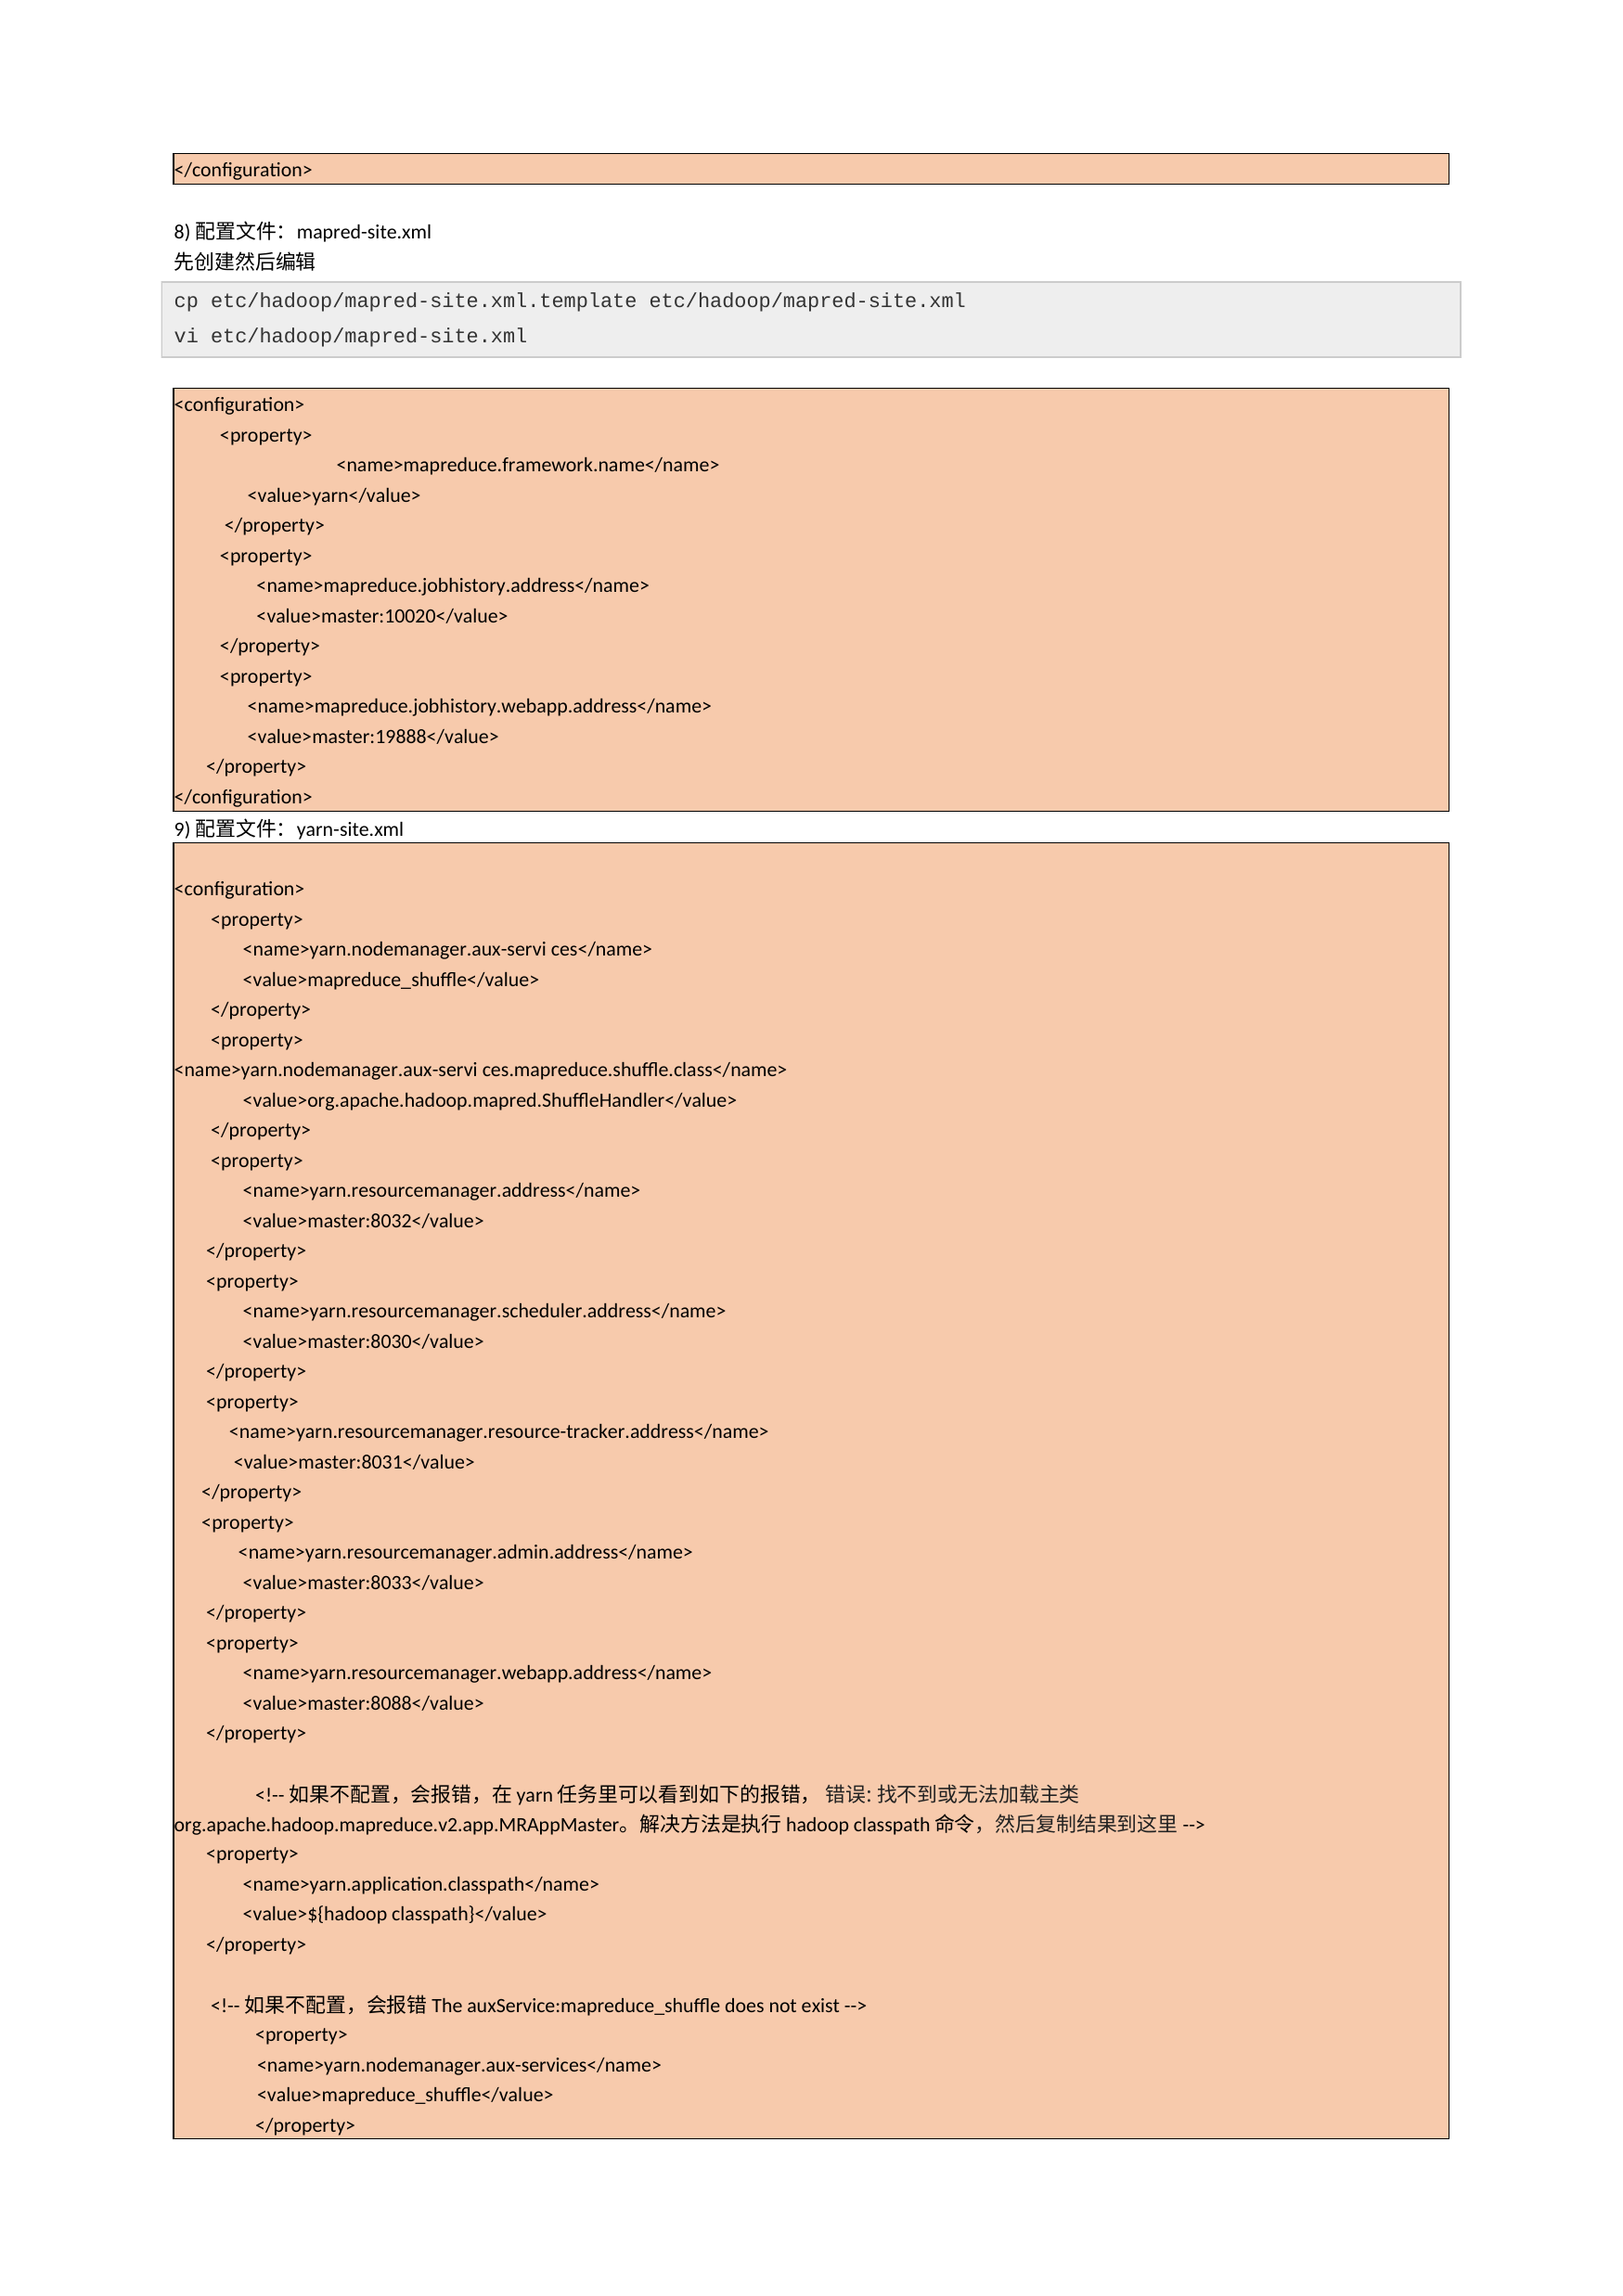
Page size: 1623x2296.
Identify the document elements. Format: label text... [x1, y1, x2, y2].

text <value>master:8030</value> [174, 1326, 1449, 1355]
text </configuration> [174, 780, 1449, 811]
text <property> [174, 904, 1449, 933]
text 先创建然后编辑 [174, 245, 1449, 276]
text </property> [174, 630, 1449, 661]
text </property> [174, 1597, 1449, 1627]
text </property> [174, 1114, 1449, 1145]
text </property> [174, 1717, 1449, 1748]
text <!-- 如果不配置，会报错，在yarn任务里可以看到如下的报错， 错误: 找不到或无法加载主类 org.apache.hadoop.mapreduce.v2.app.MRAppMaster。解决方法是执行hadoop classpath命令，然后复制结果到这里 --> [174, 1777, 1449, 1838]
text 8) 配置文件：mapred-site.xml [174, 215, 1449, 245]
text <value>master:8088</value> [174, 1687, 1449, 1717]
text </property> [174, 1235, 1449, 1265]
text <name>yarn.resourcemanager.admin.address</name> [174, 1536, 1449, 1567]
text <name>yarn.nodemanager.aux-servi ces</name> [174, 933, 1449, 964]
text <property> [174, 1507, 1449, 1536]
text </property> [174, 2110, 1449, 2138]
text <name>yarn.resourcemanager.resource-tracker.address</name> [174, 1416, 1449, 1446]
text <property> [174, 1145, 1449, 1174]
text </configuration> [174, 154, 1449, 184]
text <name>mapreduce.jobhistory.webapp.address</name> [174, 690, 1449, 721]
text </property> [174, 1929, 1449, 1958]
text <value>master:8031</value> [174, 1446, 1449, 1476]
text cp etc/hadoop/mapred-site.xml.template etc/hadoop/mapred-site.xml [162, 283, 1460, 316]
text <name>yarn.resourcemanager.address</name> [174, 1174, 1449, 1205]
text <name>yarn.nodemanager.aux-servi ces.mapreduce.shuffle.class</name> [174, 1054, 1449, 1084]
text <configuration> [174, 873, 1449, 904]
text <name>mapreduce.framework.name</name> [174, 449, 1449, 480]
text <value>yarn</value> [174, 480, 1449, 509]
text <property> [174, 661, 1449, 690]
text <property> [174, 1838, 1449, 1868]
text <name>mapreduce.jobhistory.address</name> [174, 570, 1449, 600]
text <property> [174, 2019, 1449, 2049]
text <name>yarn.nodemanager.aux-services</name> [174, 2049, 1449, 2079]
text <property> [174, 1386, 1449, 1416]
text <value>org.apache.hadoop.mapred.ShuffleHandler</value> [174, 1084, 1449, 1114]
text <name>yarn.application.classpath</name> [174, 1868, 1449, 1898]
text <!-- 如果不配置，会报错 The auxService:mapreduce_shuffle does not exist --> [174, 1989, 1449, 2019]
text <name>yarn.resourcemanager.scheduler.address</name> [174, 1295, 1449, 1326]
text vi etc/hadoop/mapred-site.xml [162, 317, 1460, 356]
text </property> [174, 994, 1449, 1024]
text <value>${hadoop classpath}</value> [174, 1898, 1449, 1929]
text <value>master:8032</value> [174, 1205, 1449, 1235]
text </property> [174, 1476, 1449, 1507]
text <property> [174, 1265, 1449, 1295]
text 9) 配置文件：yarn-site.xml [174, 812, 1449, 842]
text </property> [174, 750, 1449, 780]
text <name>yarn.resourcemanager.webapp.address</name> [174, 1657, 1449, 1687]
text <value>mapreduce_shuffle</value> [174, 964, 1449, 994]
text <value>master:19888</value> [174, 721, 1449, 750]
text <property> [174, 540, 1449, 570]
text </property> [174, 509, 1449, 540]
text </property> [174, 1355, 1449, 1386]
text <property> [174, 1024, 1449, 1054]
text <configuration> [174, 389, 1449, 419]
text <property> [174, 1627, 1449, 1657]
text <property> [174, 419, 1449, 449]
text <value>master:8033</value> [174, 1567, 1449, 1597]
text <value>master:10020</value> [174, 600, 1449, 630]
text <value>mapreduce_shuffle</value> [174, 2079, 1449, 2110]
